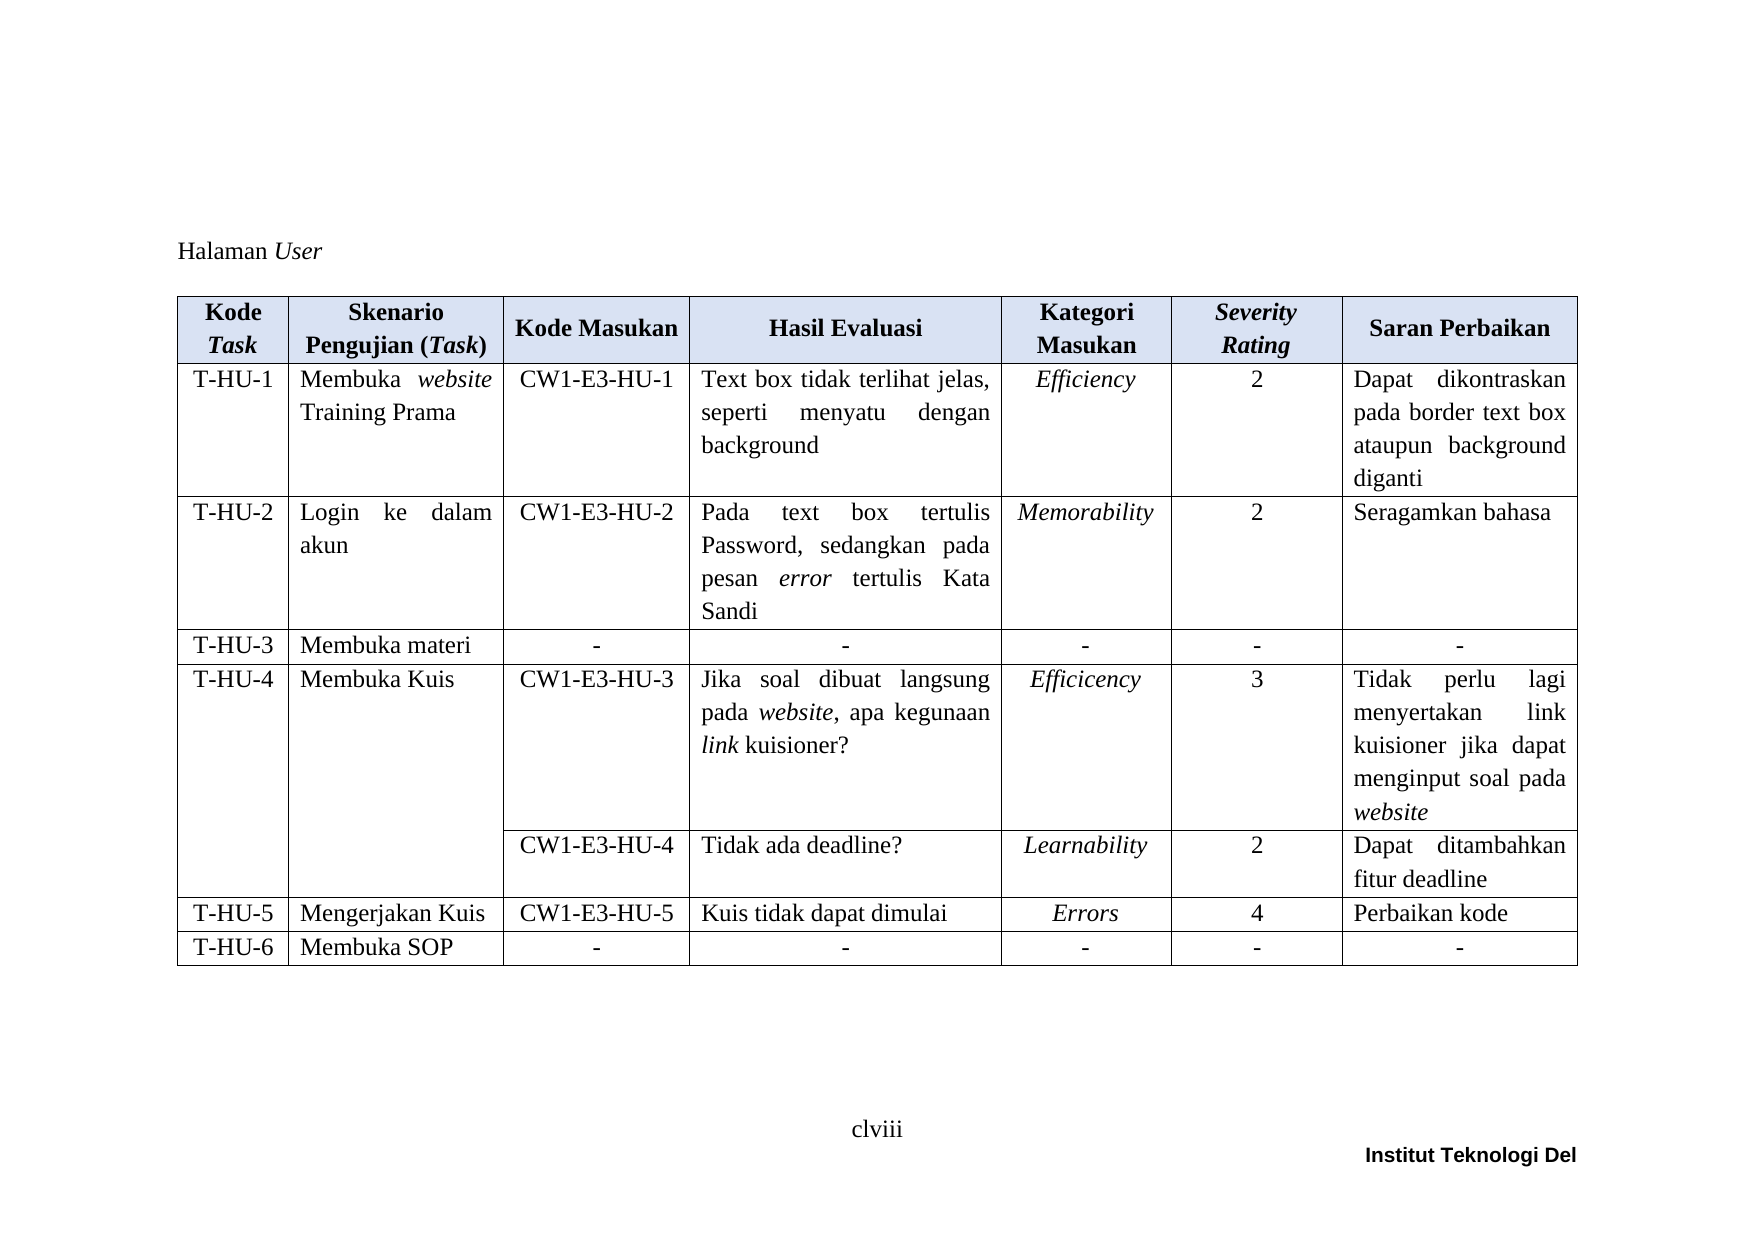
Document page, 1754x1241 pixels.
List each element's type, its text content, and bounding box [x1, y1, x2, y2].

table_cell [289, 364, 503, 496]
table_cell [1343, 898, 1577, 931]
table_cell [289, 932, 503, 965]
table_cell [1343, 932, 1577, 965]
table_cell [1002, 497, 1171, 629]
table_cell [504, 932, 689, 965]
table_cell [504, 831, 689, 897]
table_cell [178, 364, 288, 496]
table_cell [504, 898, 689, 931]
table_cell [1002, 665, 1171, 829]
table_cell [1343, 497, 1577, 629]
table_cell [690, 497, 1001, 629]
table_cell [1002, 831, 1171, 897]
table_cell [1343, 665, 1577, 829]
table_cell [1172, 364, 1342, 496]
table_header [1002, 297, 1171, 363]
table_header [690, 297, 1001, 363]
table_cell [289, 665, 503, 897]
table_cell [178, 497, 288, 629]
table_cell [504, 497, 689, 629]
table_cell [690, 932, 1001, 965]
text Halaman User [177, 236, 1577, 265]
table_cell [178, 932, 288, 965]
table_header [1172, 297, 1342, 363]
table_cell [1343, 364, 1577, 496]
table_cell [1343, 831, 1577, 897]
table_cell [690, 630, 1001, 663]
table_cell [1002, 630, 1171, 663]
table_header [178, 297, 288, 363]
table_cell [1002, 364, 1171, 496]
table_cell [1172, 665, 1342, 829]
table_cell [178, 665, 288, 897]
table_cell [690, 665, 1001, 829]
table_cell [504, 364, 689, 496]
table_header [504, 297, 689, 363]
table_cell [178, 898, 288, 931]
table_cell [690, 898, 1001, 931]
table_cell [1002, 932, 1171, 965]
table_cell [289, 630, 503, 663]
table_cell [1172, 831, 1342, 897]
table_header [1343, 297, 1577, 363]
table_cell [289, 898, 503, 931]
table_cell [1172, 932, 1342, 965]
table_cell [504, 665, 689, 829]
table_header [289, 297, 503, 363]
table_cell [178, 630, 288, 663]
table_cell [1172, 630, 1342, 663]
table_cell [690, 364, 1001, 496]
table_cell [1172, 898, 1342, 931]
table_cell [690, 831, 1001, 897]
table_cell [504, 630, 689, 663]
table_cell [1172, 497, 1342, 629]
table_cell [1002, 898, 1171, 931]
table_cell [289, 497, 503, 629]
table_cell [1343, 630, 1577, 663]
